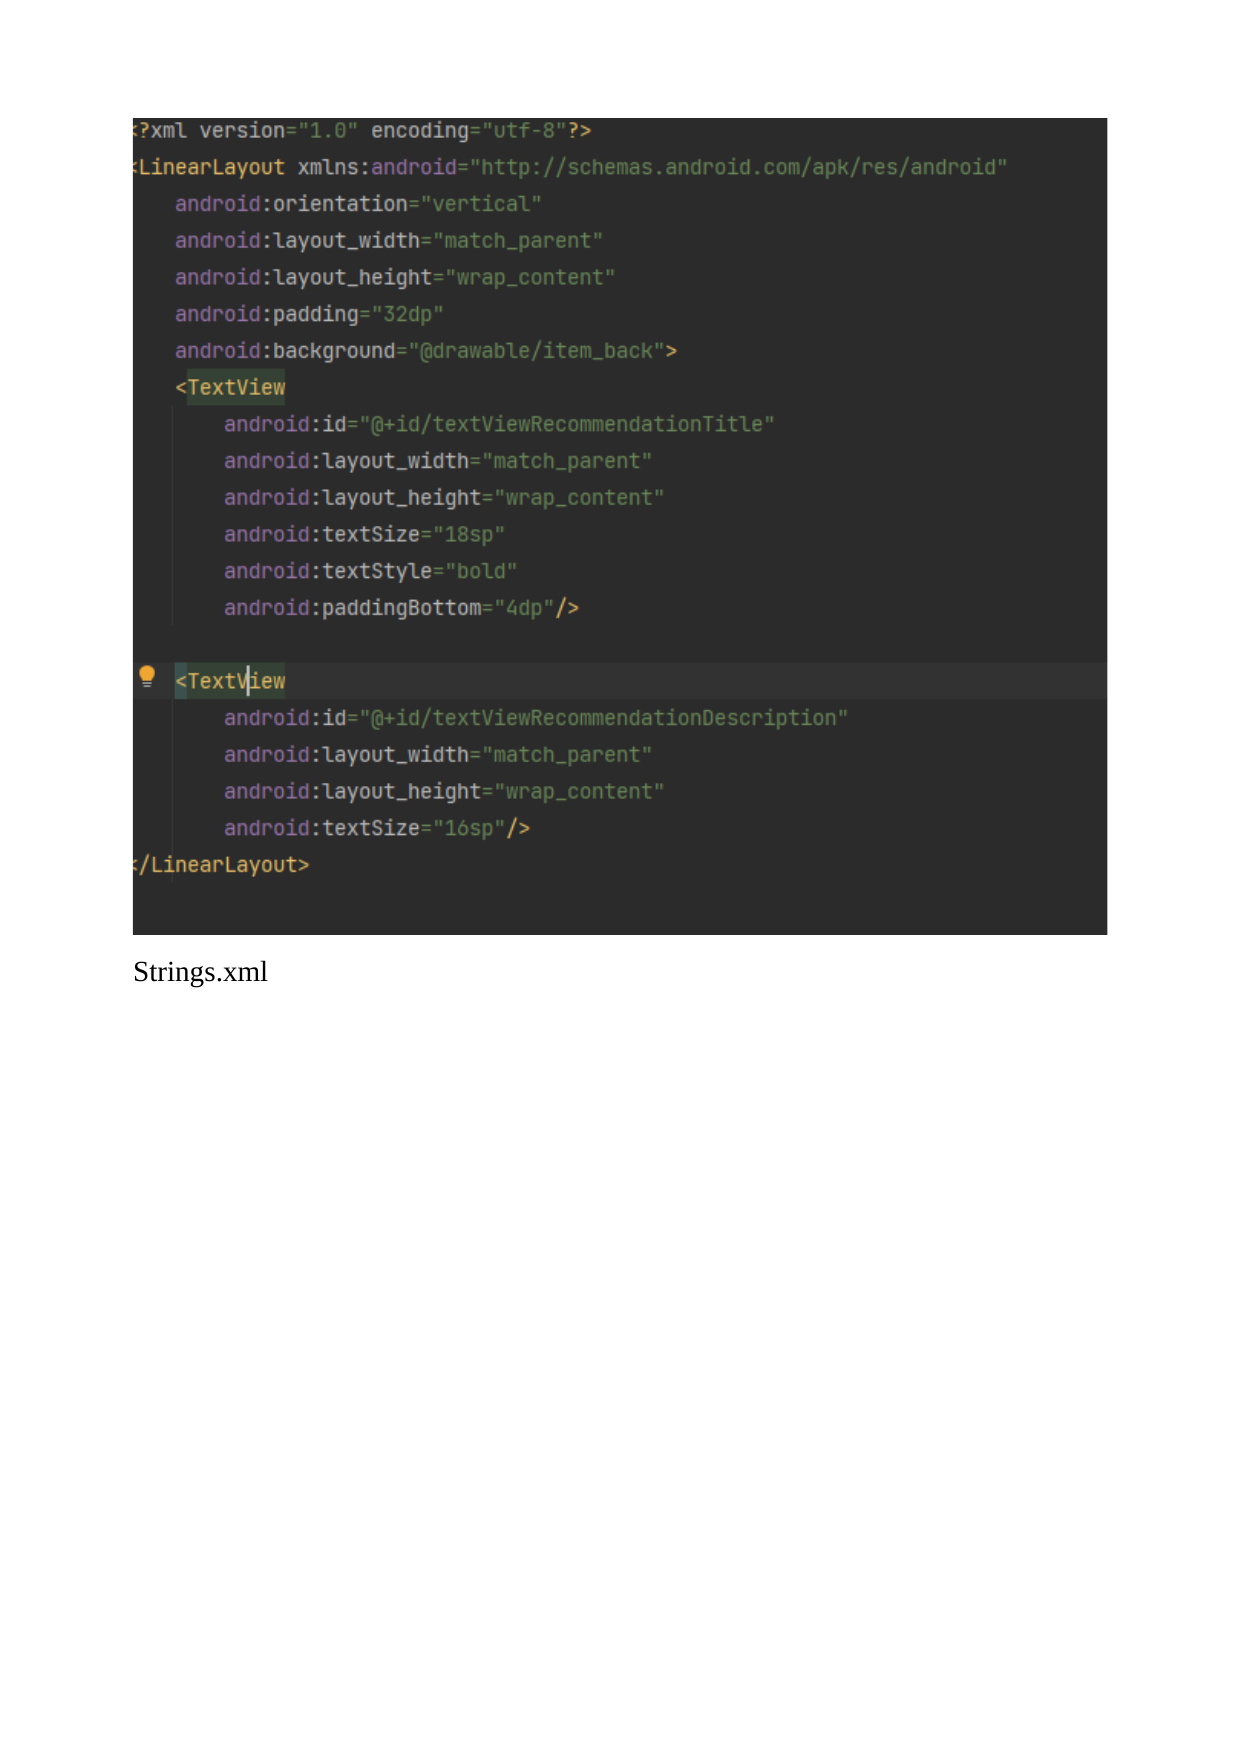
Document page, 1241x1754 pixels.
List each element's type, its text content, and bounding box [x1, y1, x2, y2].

picture [132, 118, 1108, 935]
text Strings.xml [133, 954, 1152, 987]
